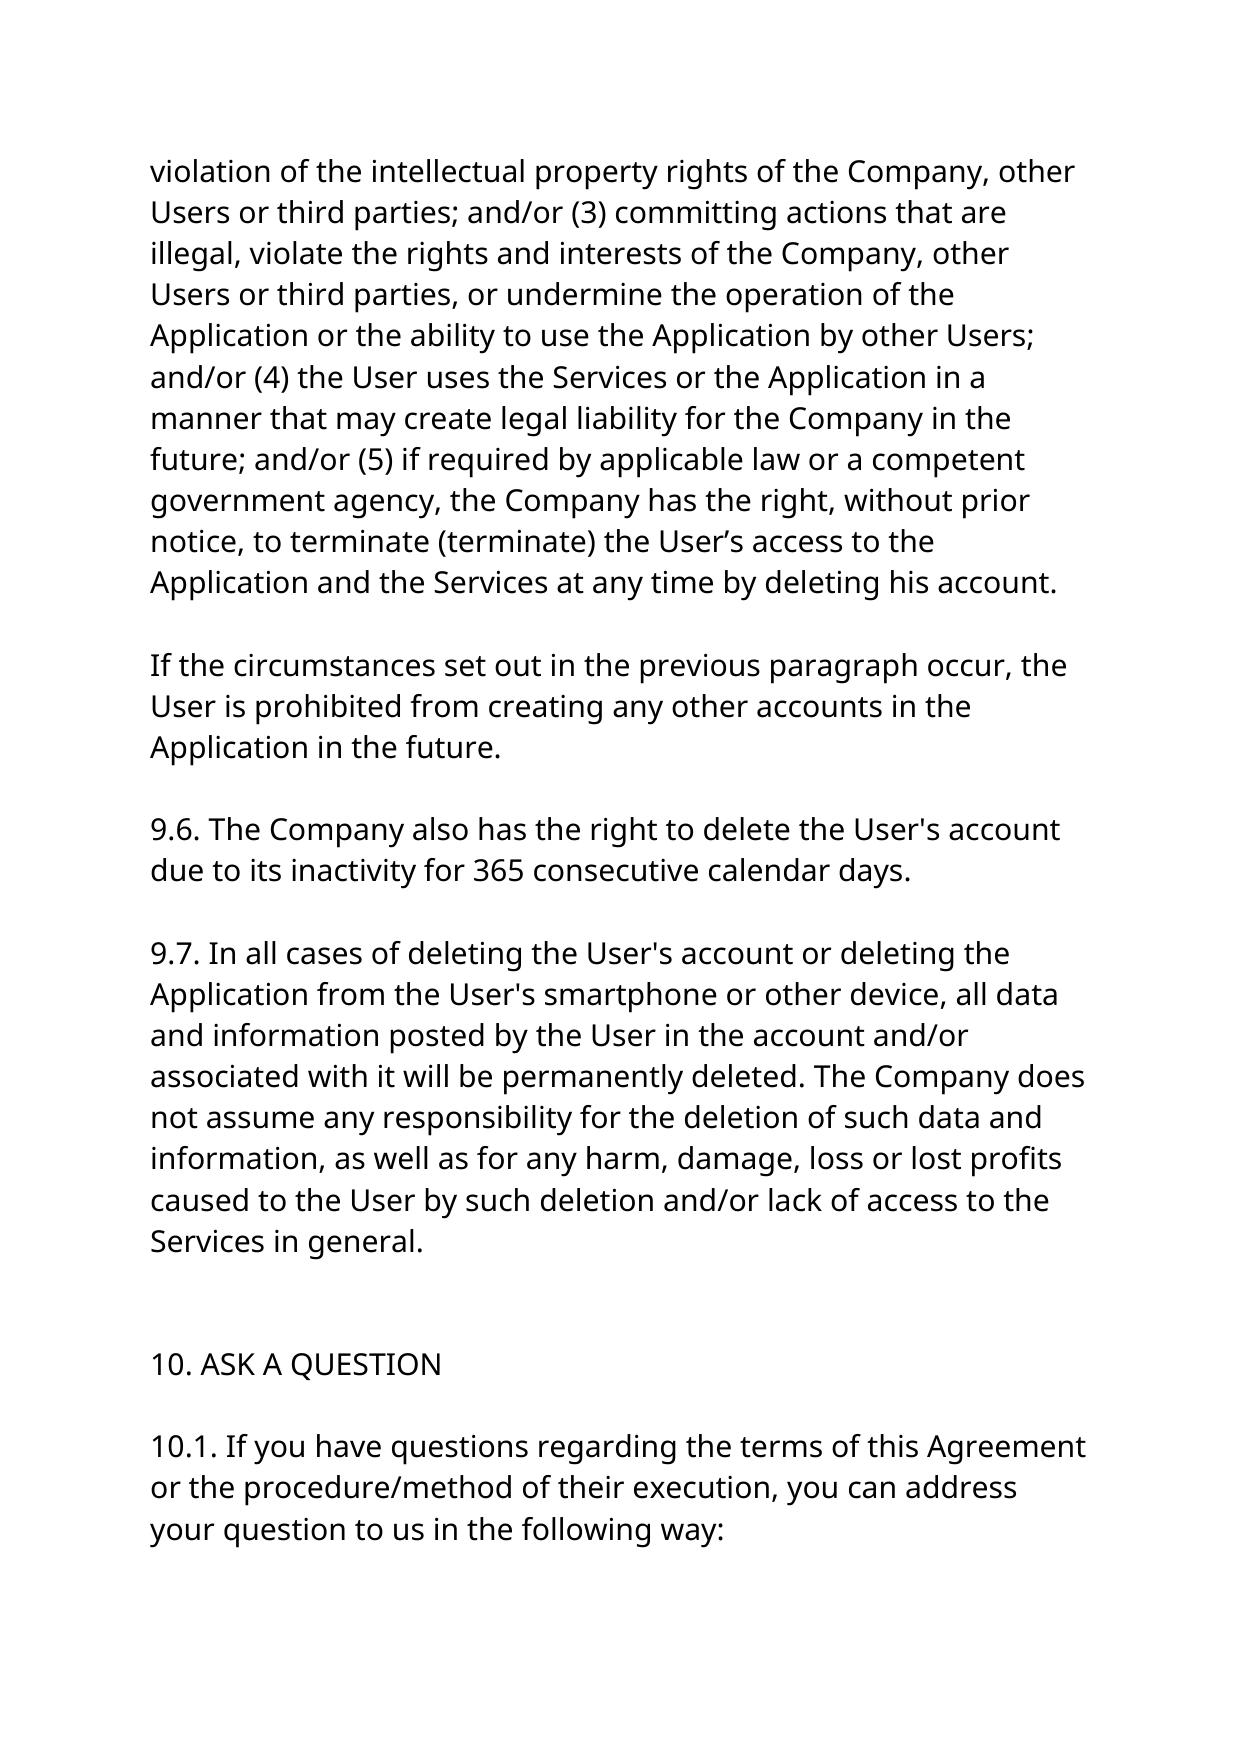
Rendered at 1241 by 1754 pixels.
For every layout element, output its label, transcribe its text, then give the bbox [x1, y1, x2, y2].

text 10. ASK A QUESTION [150, 1343, 1090, 1384]
text If the circumstances set out in the previous paragraph occur, the User is prohibited from creating any other accounts in the Application in the future. [150, 644, 1090, 767]
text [150, 150, 1090, 603]
text 9.6. The Company also has the right to delete the User's account due to its inactivity for 365 consecutive calendar days. [150, 808, 1090, 891]
text 10.1. If you have questions regarding the terms of this Agreement or the procedure/method of their execution, you can address your question to us in the following way: [150, 1426, 1090, 1549]
text 9.7. In all cases of deleting the User's account or deleting the Application from the User's smartphone or other device, all data and information posted by the User in the account and/or associated with it will be permanently deleted. The Company does not assume any responsibility for the deletion of such data and information, as well as for any harm, damage, loss or lost profits caused to the User by such deletion and/or lack of access to the Services in general. [150, 932, 1090, 1261]
